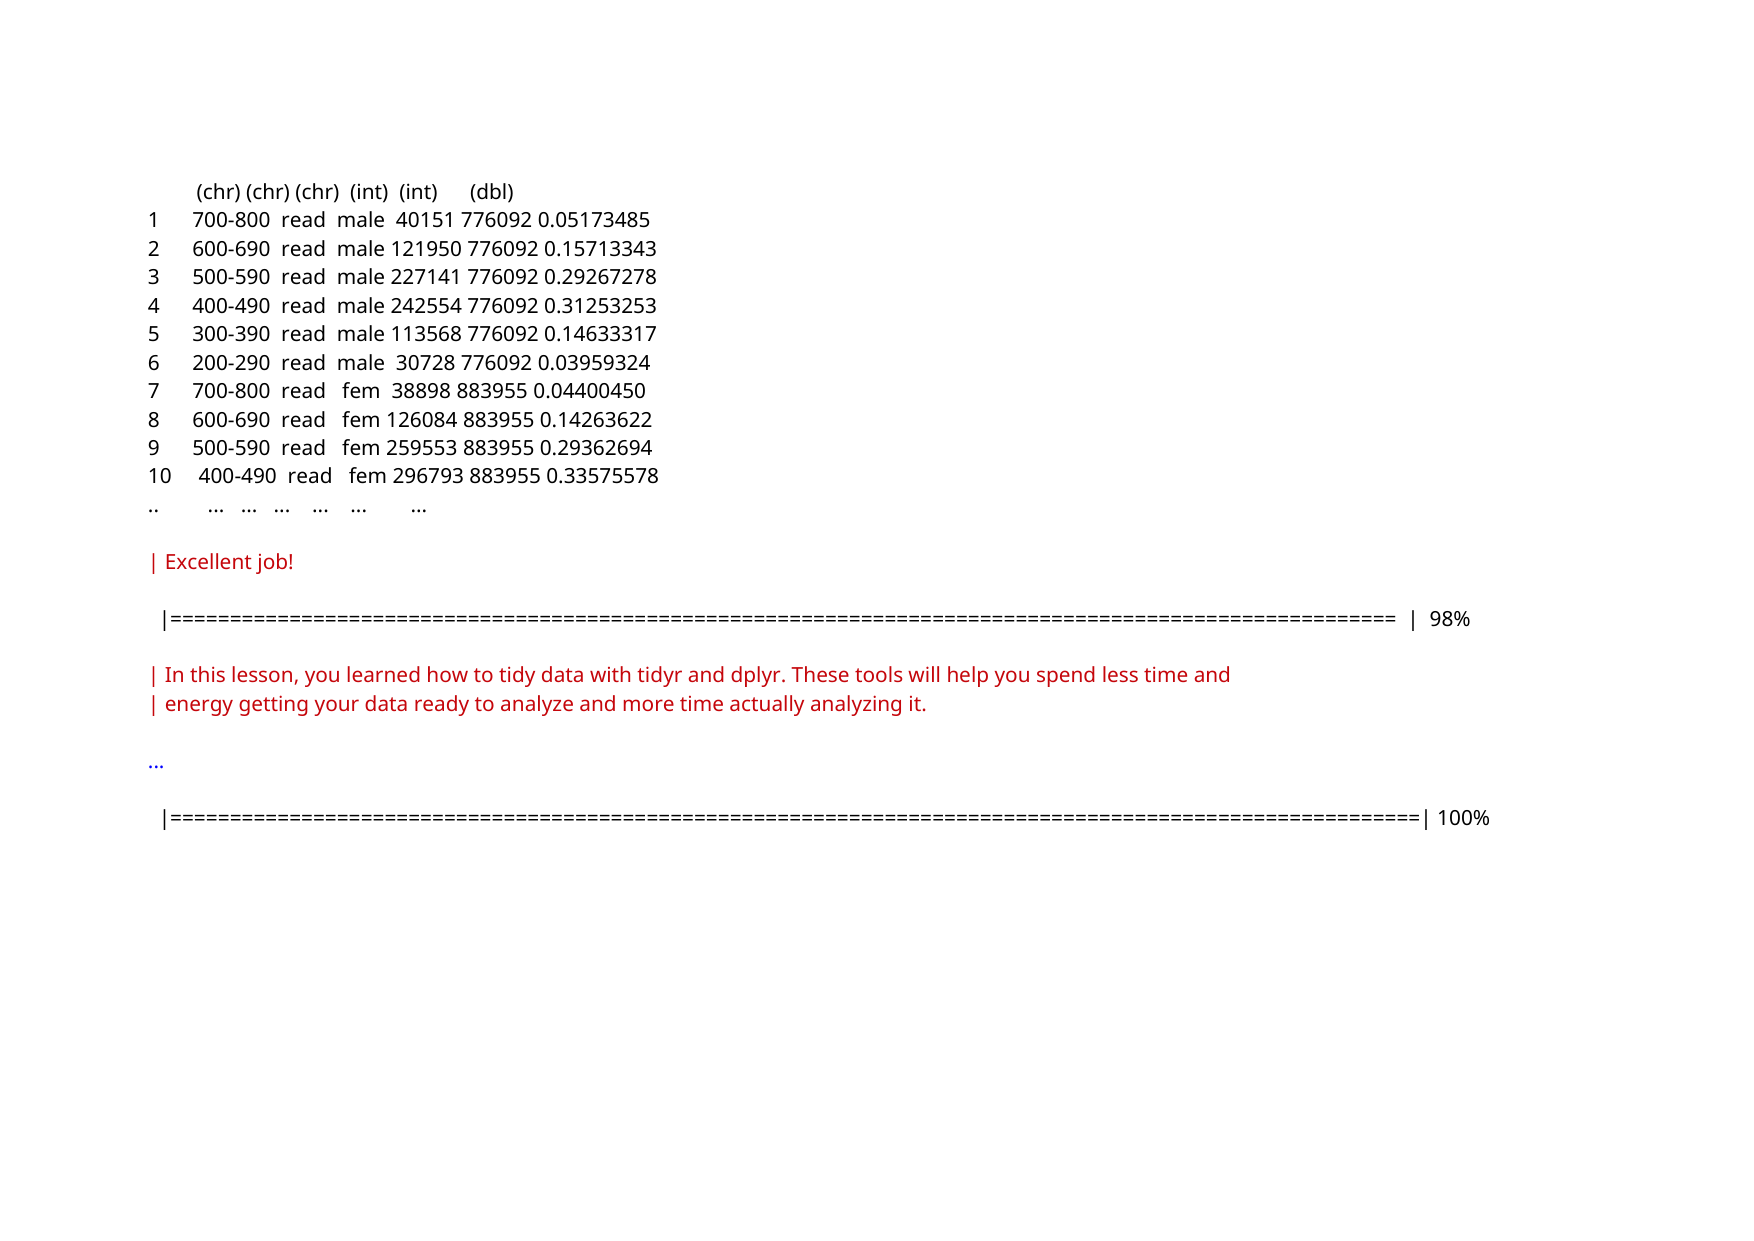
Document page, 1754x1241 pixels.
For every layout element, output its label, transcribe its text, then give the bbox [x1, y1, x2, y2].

text 5 300-390 read male 113568 776092 0.14633317 [148, 319, 1606, 348]
text 4 400-490 read male 242554 776092 0.31253253 [148, 291, 1606, 319]
text ... [148, 746, 1606, 774]
text | Excellent job! [148, 547, 1606, 575]
text 6 200-290 read male 30728 776092 0.03959324 [148, 348, 1606, 376]
text 7 700-800 read fem 38898 883955 0.04400450 [148, 376, 1606, 405]
text 9 500-590 read fem 259553 883955 0.29362694 [148, 433, 1606, 462]
text 8 600-690 read fem 126084 883955 0.14263622 [148, 405, 1606, 433]
text | energy getting your data ready to analyze and more time actually analyzing it. [148, 689, 1606, 717]
text | In this lesson, you learned how to tidy data with tidyr and dplyr. These tools will help you spend less time and [148, 661, 1606, 689]
text |======================================================================================================= | 98% [148, 604, 1606, 632]
text .. ... ... ... ... ... ... [148, 490, 1606, 518]
text 10 400-490 read fem 296793 883955 0.33575578 [148, 462, 1606, 490]
text 3 500-590 read male 227141 776092 0.29267278 [148, 262, 1606, 291]
text |=========================================================================================================| 100% [148, 803, 1606, 831]
text (chr) (chr) (chr) (int) (int) (dbl) [148, 177, 1606, 206]
text 2 600-690 read male 121950 776092 0.15713343 [148, 234, 1606, 262]
text 1 700-800 read male 40151 776092 0.05173485 [148, 206, 1606, 234]
